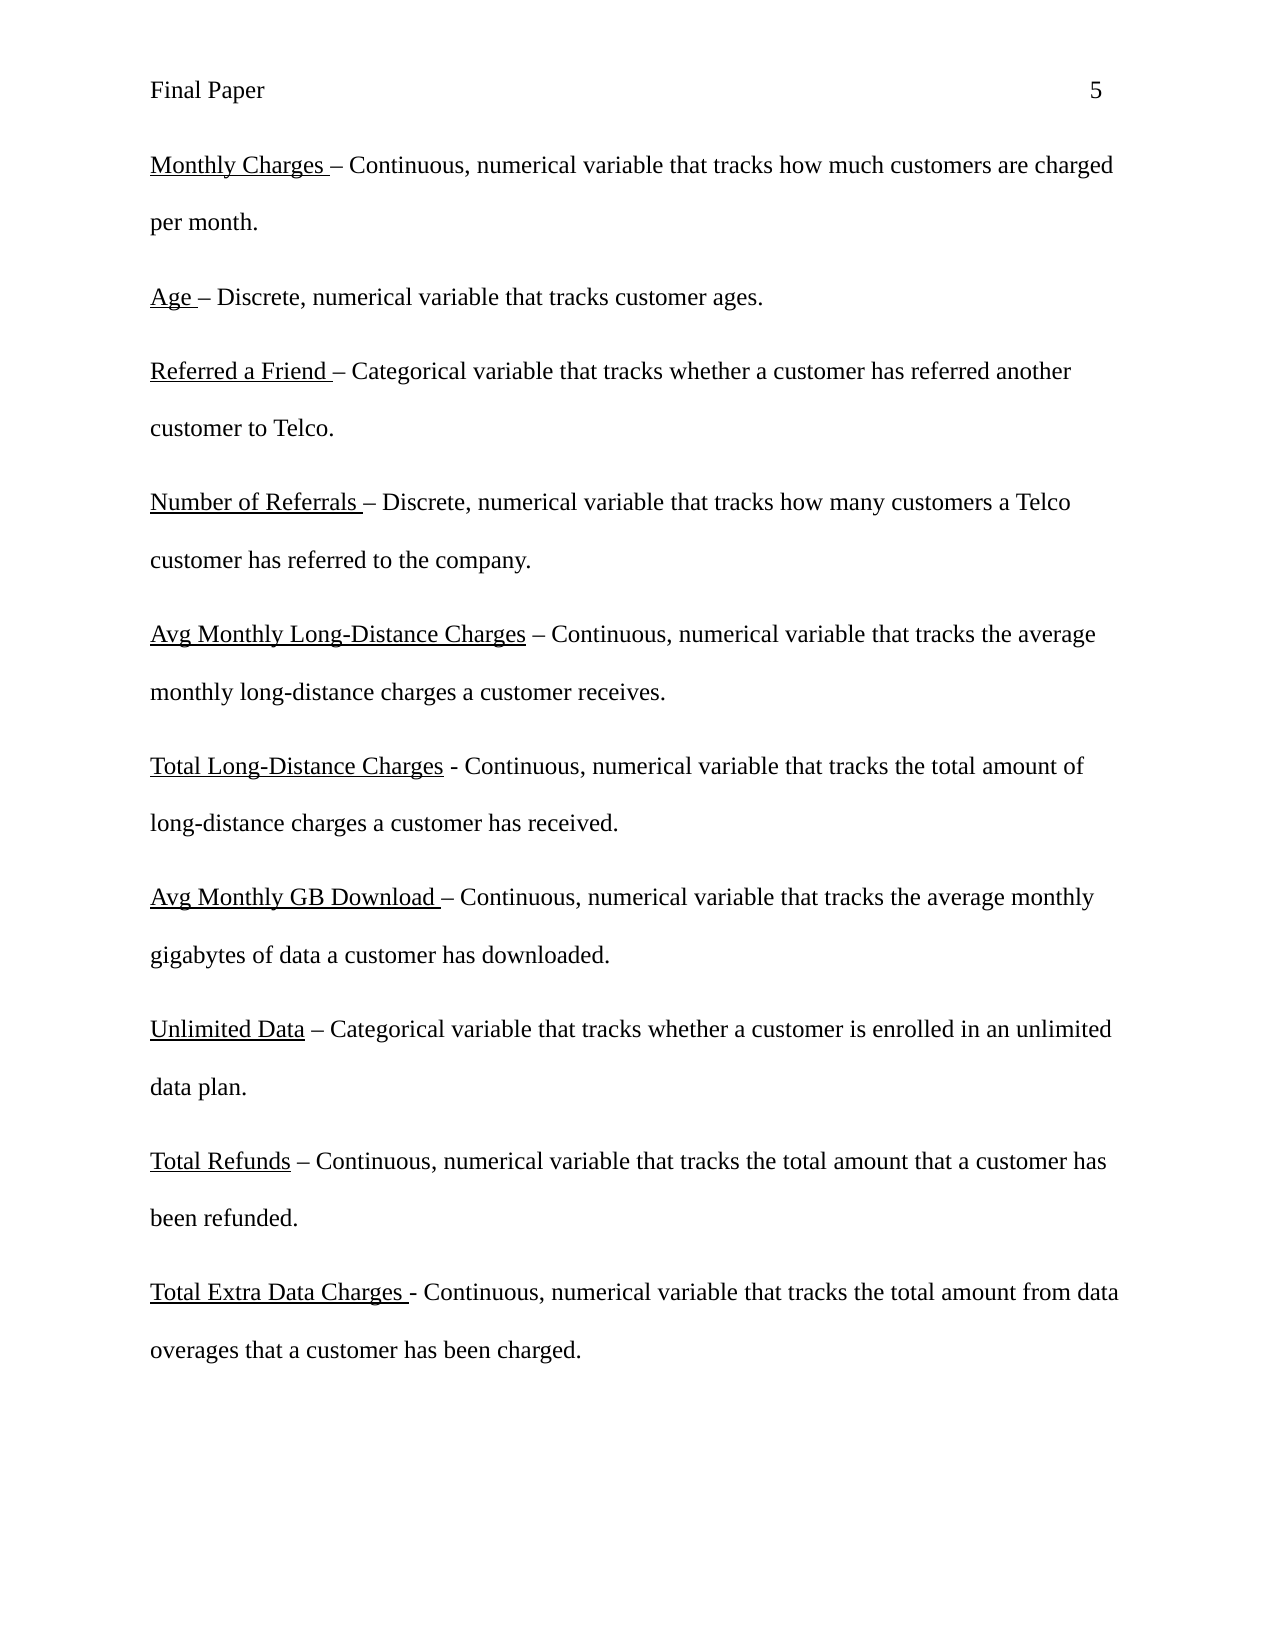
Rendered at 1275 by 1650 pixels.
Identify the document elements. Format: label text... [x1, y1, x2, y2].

text Number of Referrals – Discrete, numerical variable that tracks how many customers a Telco customer has referred to the company. [150, 487, 1125, 574]
text Total Long-Distance Charges - Continuous, numerical variable that tracks the total amount of long-distance charges a customer has received. [150, 751, 1125, 837]
text Total Extra Data Charges - Continuous, numerical variable that tracks the total amount from data overages that a customer has been charged. [150, 1277, 1125, 1364]
text Age – Discrete, numerical variable that tracks customer ages. [150, 282, 1125, 310]
text Unlimited Data – Categorical variable that tracks whether a customer is enrolled in an unlimited data plan. [150, 1014, 1125, 1100]
text Referred a Friend – Categorical variable that tracks whether a customer has referred another customer to Telco. [150, 356, 1125, 442]
text Avg Monthly GB Download – Continuous, numerical variable that tracks the average monthly gigabytes of data a customer has downloaded. [150, 882, 1125, 969]
text Monthly Charges – Continuous, numerical variable that tracks how much customers are charged per month. [150, 150, 1125, 236]
text Total Refunds – Continuous, numerical variable that tracks the total amount that a customer has been refunded. [150, 1146, 1125, 1232]
text Avg Monthly Long-Distance Charges – Continuous, numerical variable that tracks the average monthly long-distance charges a customer receives. [150, 619, 1125, 705]
